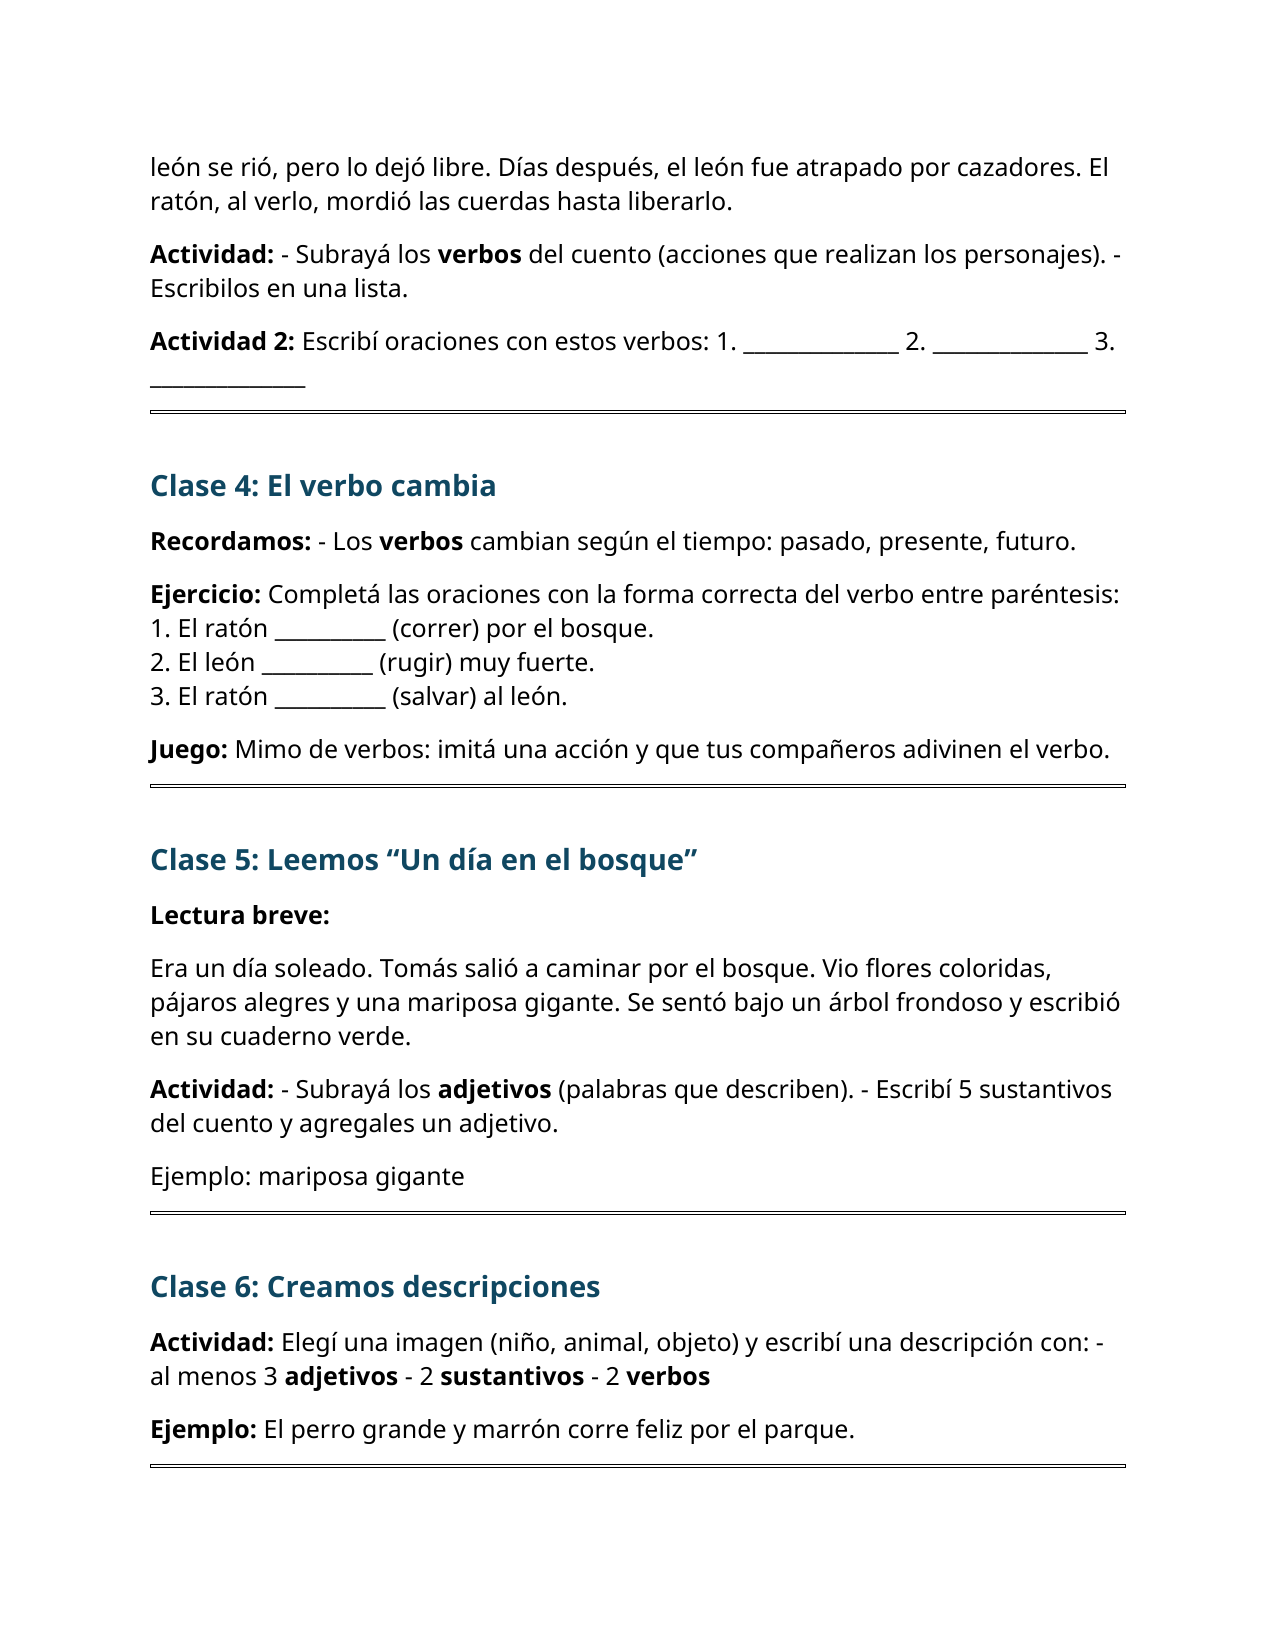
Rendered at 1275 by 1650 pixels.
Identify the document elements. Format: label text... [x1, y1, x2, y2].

text Actividad 2: Escribí oraciones con estos verbos: 1. ______________ 2. ______________ 3. ______________ [150, 324, 1125, 392]
subtitle Clase 4: El verbo cambia [150, 466, 1125, 505]
text Era un día soleado. Tomás salió a caminar por el bosque. Vio flores coloridas, pájaros alegres y una mariposa gigante. Se sentó bajo un árbol frondoso y escribió en su cuaderno verde. [150, 951, 1125, 1053]
text Actividad: Elegí una imagen (niño, animal, objeto) y escribí una descripción con: - al menos 3 adjetivos - 2 sustantivos - 2 verbos [150, 1325, 1125, 1393]
subtitle Clase 6: Creamos descripciones [150, 1266, 1125, 1306]
text Ejercicio: Completá las oraciones con la forma correcta del verbo entre paréntesis: 1. El ratón __________ (correr) por el bosque. 2. El león __________ (rugir) muy fuerte. 3. El ratón __________ (salvar) al león. [150, 577, 1125, 713]
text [150, 150, 1125, 218]
text Actividad: - Subrayá los verbos del cuento (acciones que realizan los personajes). - Escribilos en una lista. [150, 237, 1125, 305]
subtitle Clase 5: Leemos “Un día en el bosque” [150, 839, 1125, 879]
text Ejemplo: El perro grande y marrón corre feliz por el parque. [150, 1412, 1125, 1446]
text Ejemplo: mariposa gigante [150, 1158, 1125, 1193]
text Recordamos: - Los verbos cambian según el tiempo: pasado, presente, futuro. [150, 524, 1125, 558]
text Lectura breve: [150, 898, 1125, 932]
text Actividad: - Subrayá los adjetivos (palabras que describen). - Escribí 5 sustantivos del cuento y agregales un adjetivo. [150, 1072, 1125, 1140]
text Juego: Mimo de verbos: imitá una acción y que tus compañeros adivinen el verbo. [150, 732, 1125, 766]
